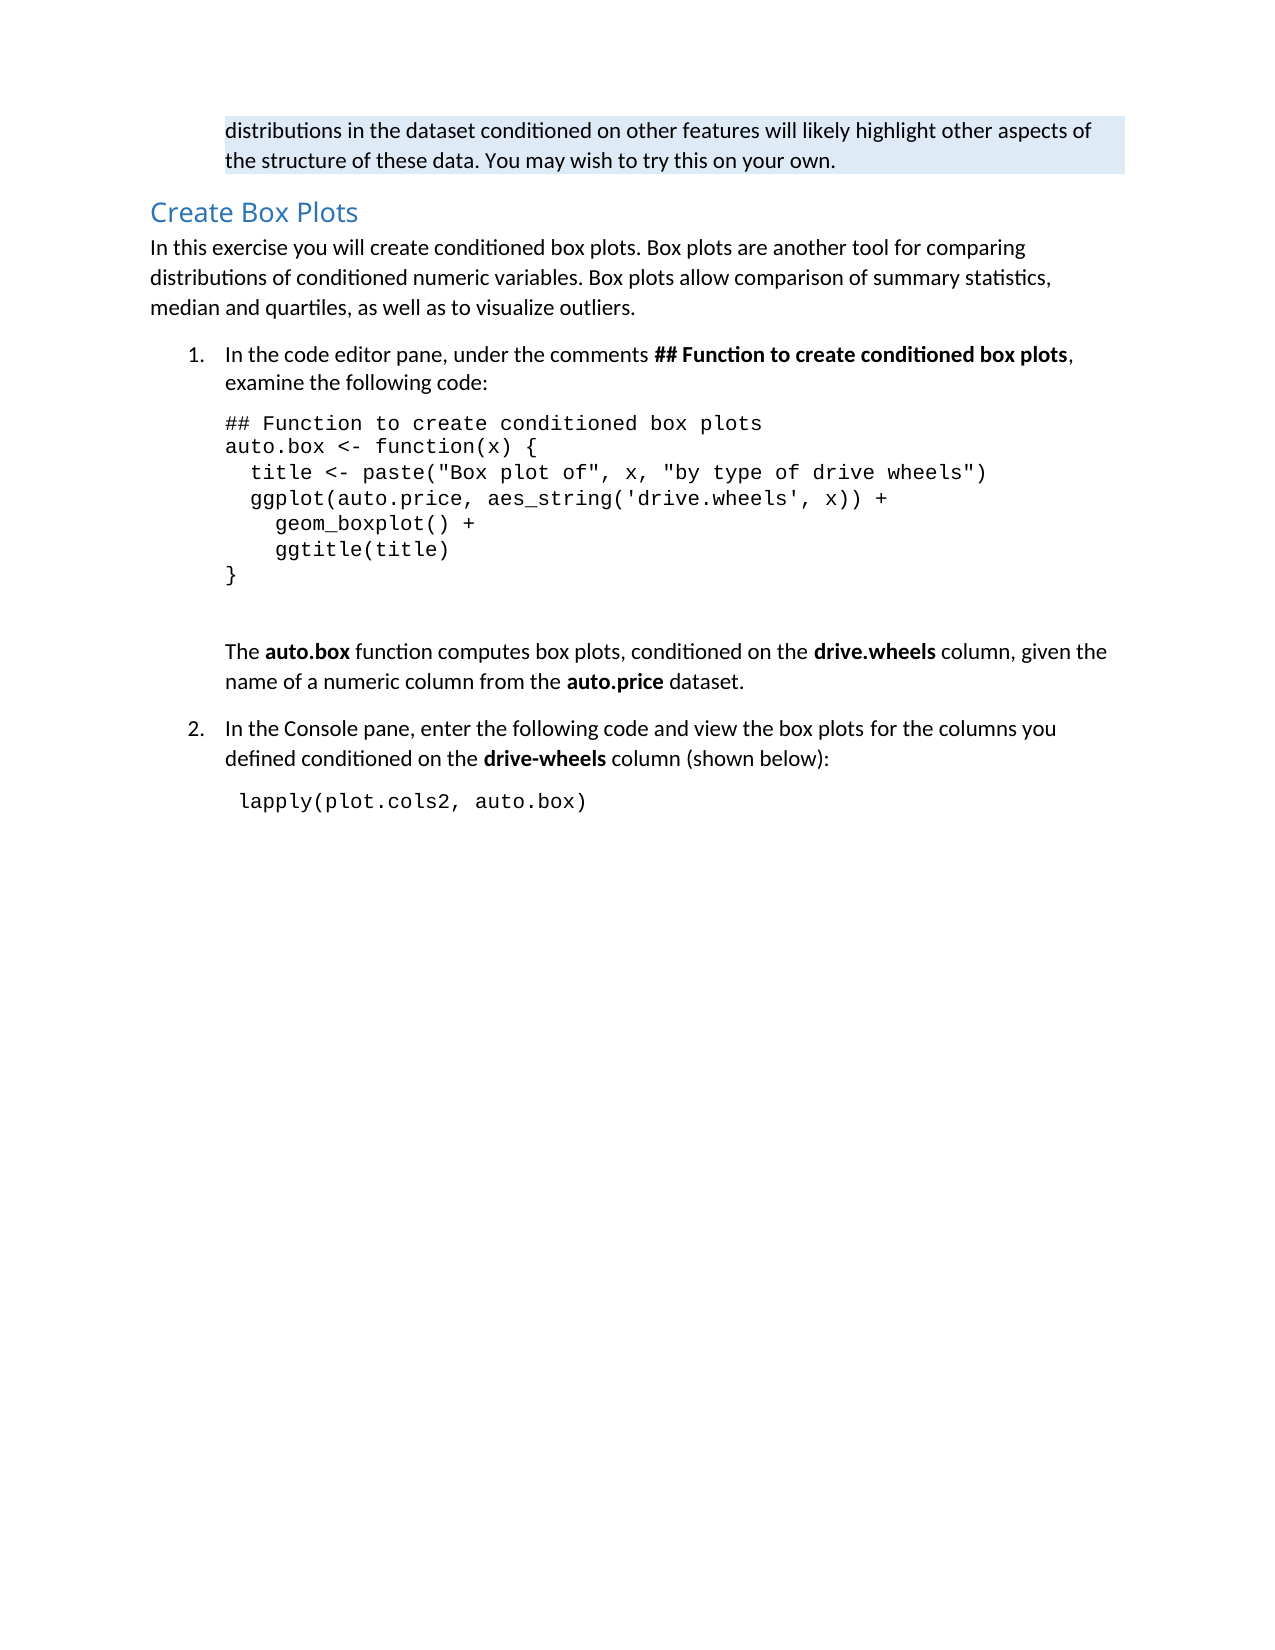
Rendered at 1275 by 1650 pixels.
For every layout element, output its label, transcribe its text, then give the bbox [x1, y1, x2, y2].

text } [225, 564, 1125, 618]
subtitle Create Box Plots [150, 193, 1125, 230]
text ## Function to create conditioned box plots [225, 413, 1125, 437]
text The auto.box function computes box plots, conditioned on the drive.wheels column, given the name of a numeric column from the auto.price dataset. [225, 637, 1125, 695]
text auto.box <- function(x) { [225, 437, 1125, 460]
text lapply(plot.cols2, auto.box) [225, 791, 1125, 815]
text geom_boxplot() + [225, 513, 1125, 537]
text ggtitle(title) [225, 539, 1125, 562]
list In the Console pane, enter the following code and view the box plots for the columns you defined conditioned on the drive-wheels column (shown below): [187, 714, 1125, 772]
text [225, 116, 1125, 174]
text ggplot(auto.price, aes_string('drive.wheels', x)) + [225, 488, 1125, 511]
text In this exercise you will create conditioned box plots. Box plots are another tool for comparing distributions of conditioned numeric variables. Box plots allow comparison of summary statistics, median and quartiles, as well as to visualize outliers. [150, 233, 1125, 321]
text title <- paste("Box plot of", x, "by type of drive wheels") [225, 462, 1125, 486]
list In the code editor pane, under the comments ## Function to create conditioned box plots, examine the following code: [187, 340, 1125, 396]
